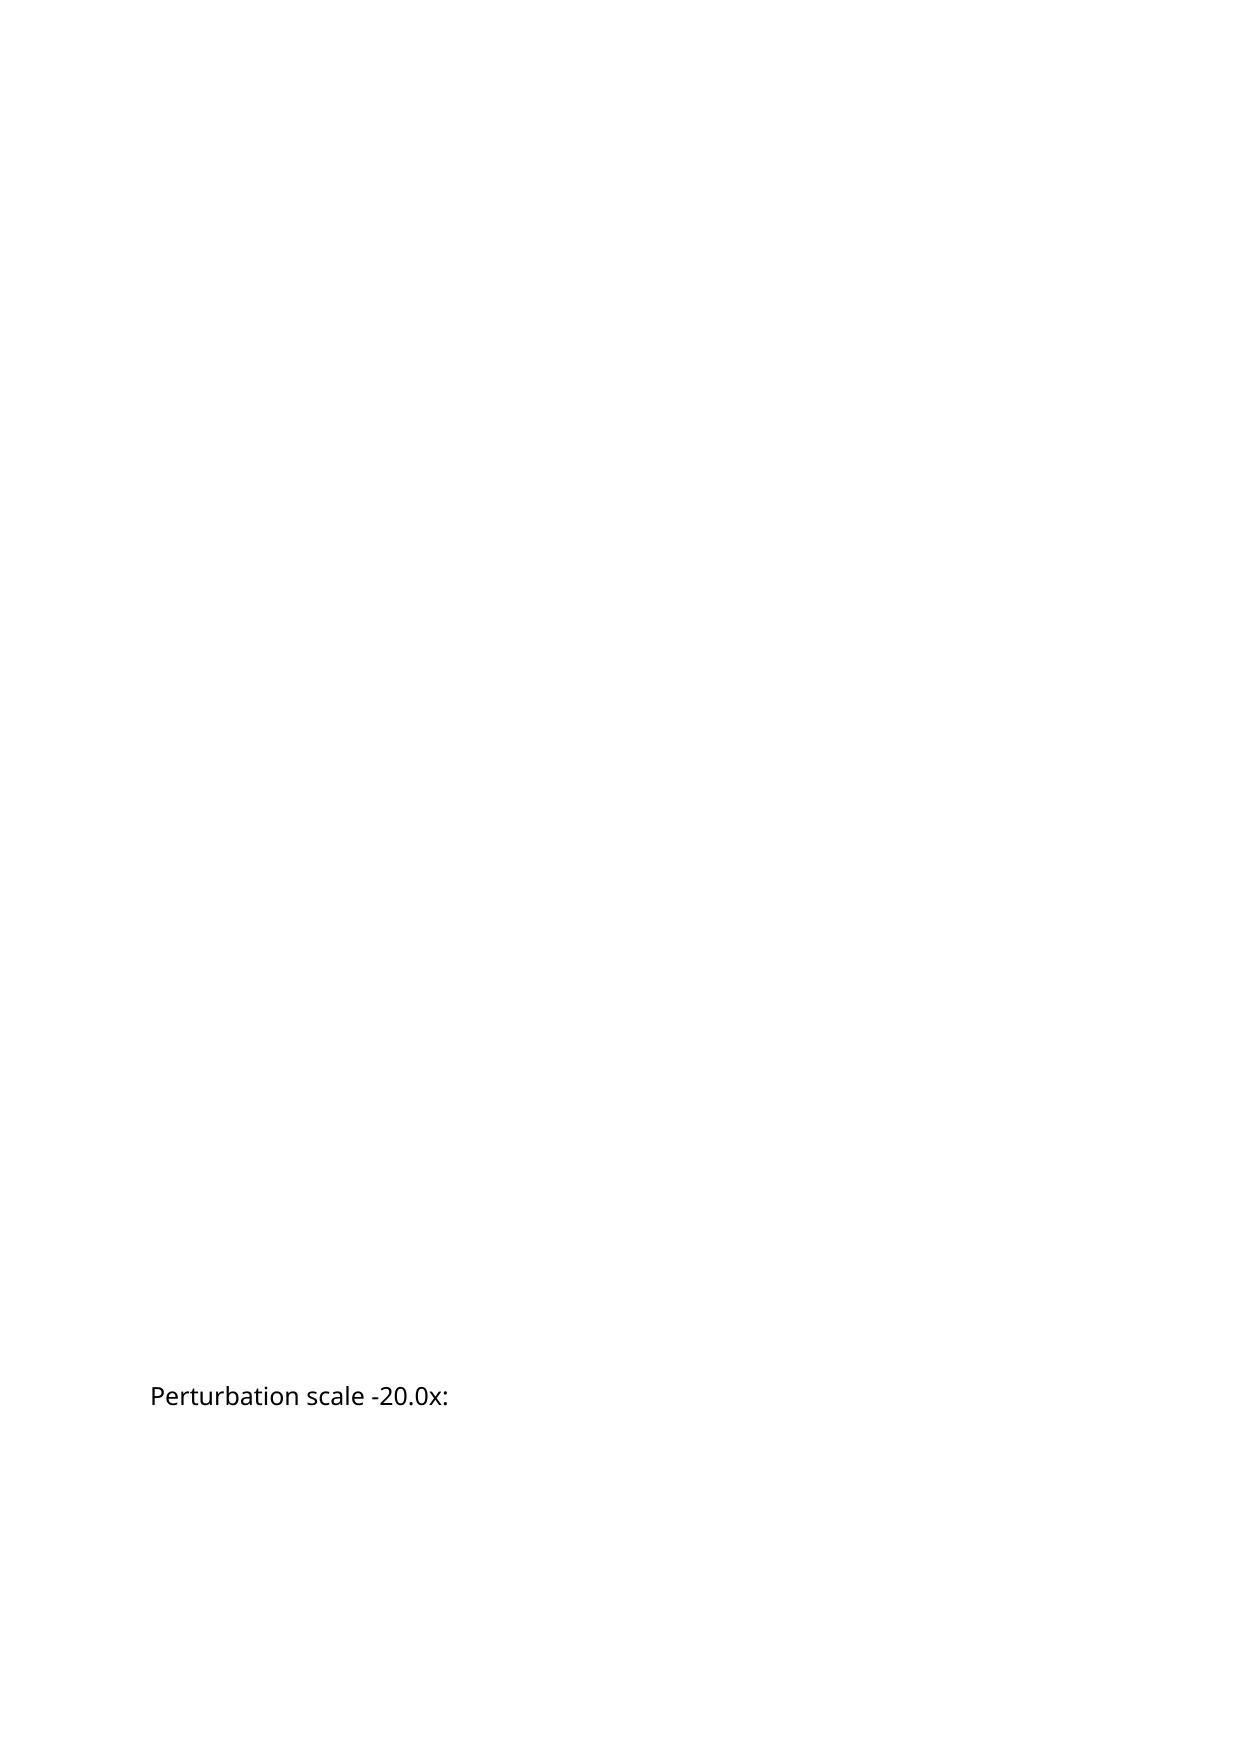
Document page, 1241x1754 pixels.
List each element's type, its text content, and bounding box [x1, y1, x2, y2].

text Perturbation scale -20.0x: [150, 1378, 1090, 1412]
